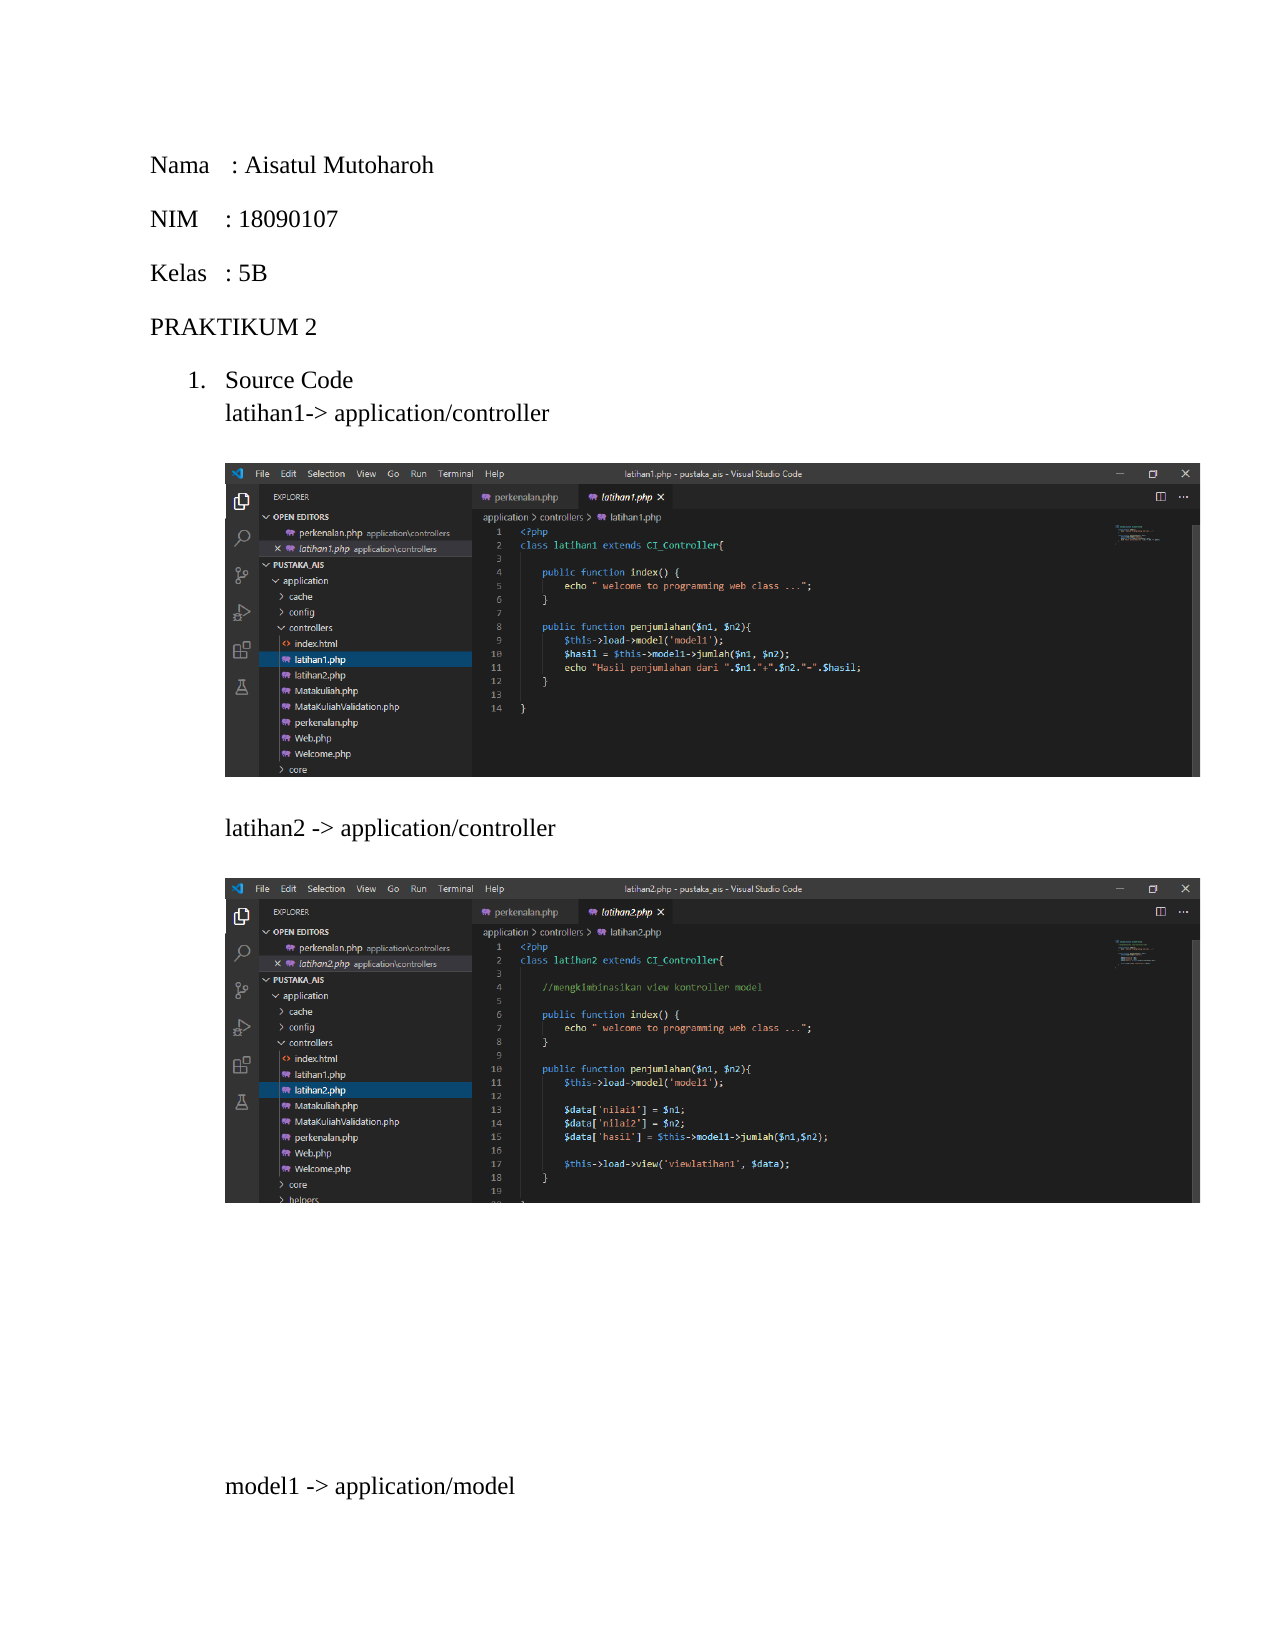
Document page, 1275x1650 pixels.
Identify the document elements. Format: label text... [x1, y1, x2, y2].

list latihan1-> application/controller [225, 398, 1125, 427]
picture [225, 463, 1200, 777]
list Source Code [187, 365, 1125, 394]
list latihan2 -> application/controller [225, 813, 1125, 842]
picture [225, 878, 1200, 1203]
text PRAKTIKUM 2 [150, 312, 1125, 340]
text Nama : Aisatul Mutoharoh [150, 150, 1125, 179]
list model1 -> application/model [225, 1471, 1125, 1500]
text Kelas : 5B [150, 258, 1125, 286]
text NIM : 18090107 [150, 204, 1125, 233]
